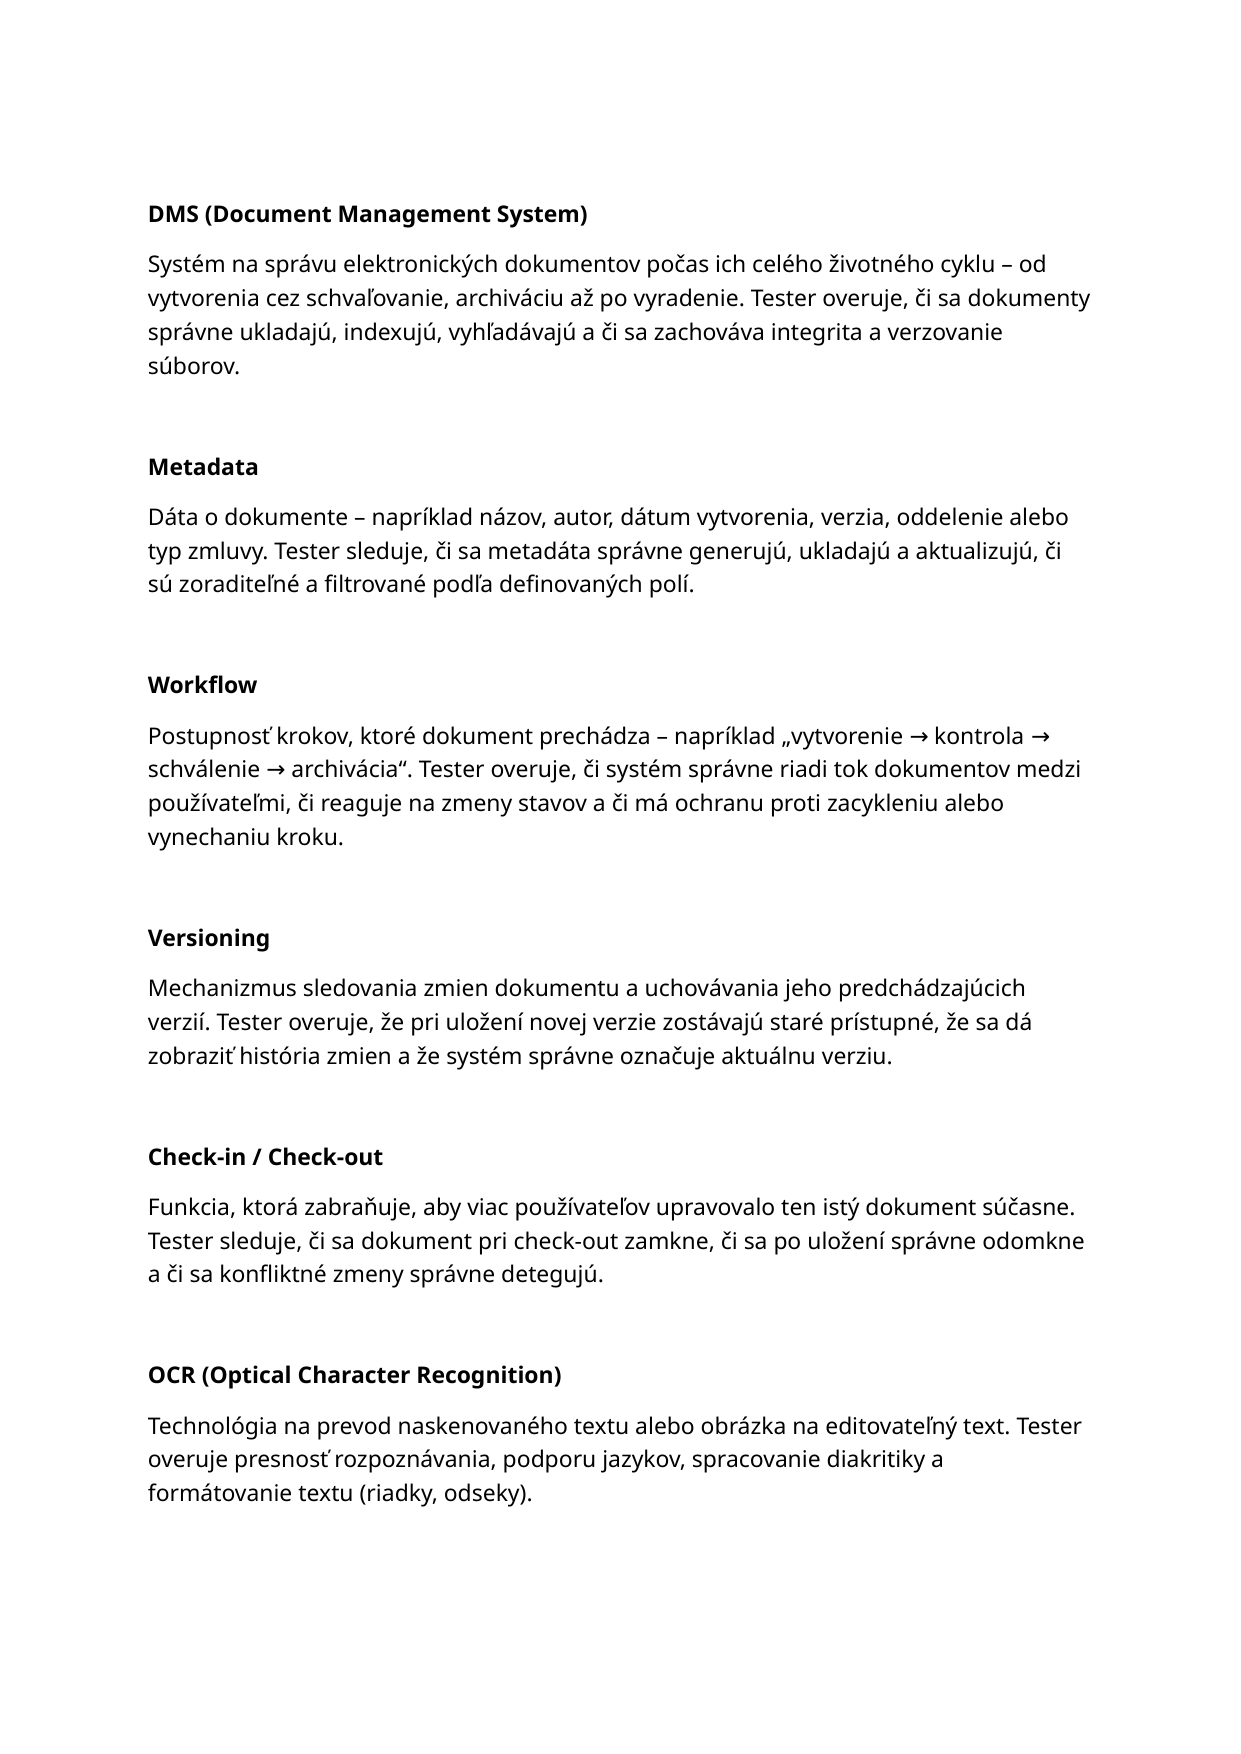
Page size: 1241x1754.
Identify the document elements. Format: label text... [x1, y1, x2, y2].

text Systém na správu elektronických dokumentov počas ich celého životného cyklu – od vytvorenia cez schvaľovanie, archiváciu až po vyradenie. Tester overuje, či sa dokumenty správne ukladajú, indexujú, vyhľadávajú a či sa zachováva integrita a verzovanie súborov. [148, 248, 1093, 381]
text Mechanizmus sledovania zmien dokumentu a uchovávania jeho predchádzajúcich verzií. Tester overuje, že pri uložení novej verzie zostávajú staré prístupné, že sa dá zobraziť história zmien a že systém správne označuje aktuálnu verziu. [148, 972, 1093, 1071]
text Postupnosť krokov, ktoré dokument prechádza – napríklad „vytvorenie → kontrola → schválenie → archivácia“. Tester overuje, či systém správne riadi tok dokumentov medzi používateľmi, či reaguje na zmeny stavov a či má ochranu proti zacykleniu alebo vynechaniu kroku. [148, 720, 1093, 852]
text OCR (Optical Character Recognition) [148, 1359, 1093, 1391]
text Versioning [148, 922, 1093, 953]
text DMS (Document Management System) [148, 198, 1093, 229]
text Dáta o dokumente – napríklad názov, autor, dátum vytvorenia, verzia, oddelenie alebo typ zmluvy. Tester sleduje, či sa metadáta správne generujú, ukladajú a aktualizujú, či sú zoraditeľné a filtrované podľa definovaných polí. [148, 501, 1093, 600]
text Workflow [148, 669, 1093, 701]
text Check-in / Check-out [148, 1141, 1093, 1172]
text Metadata [148, 451, 1093, 482]
